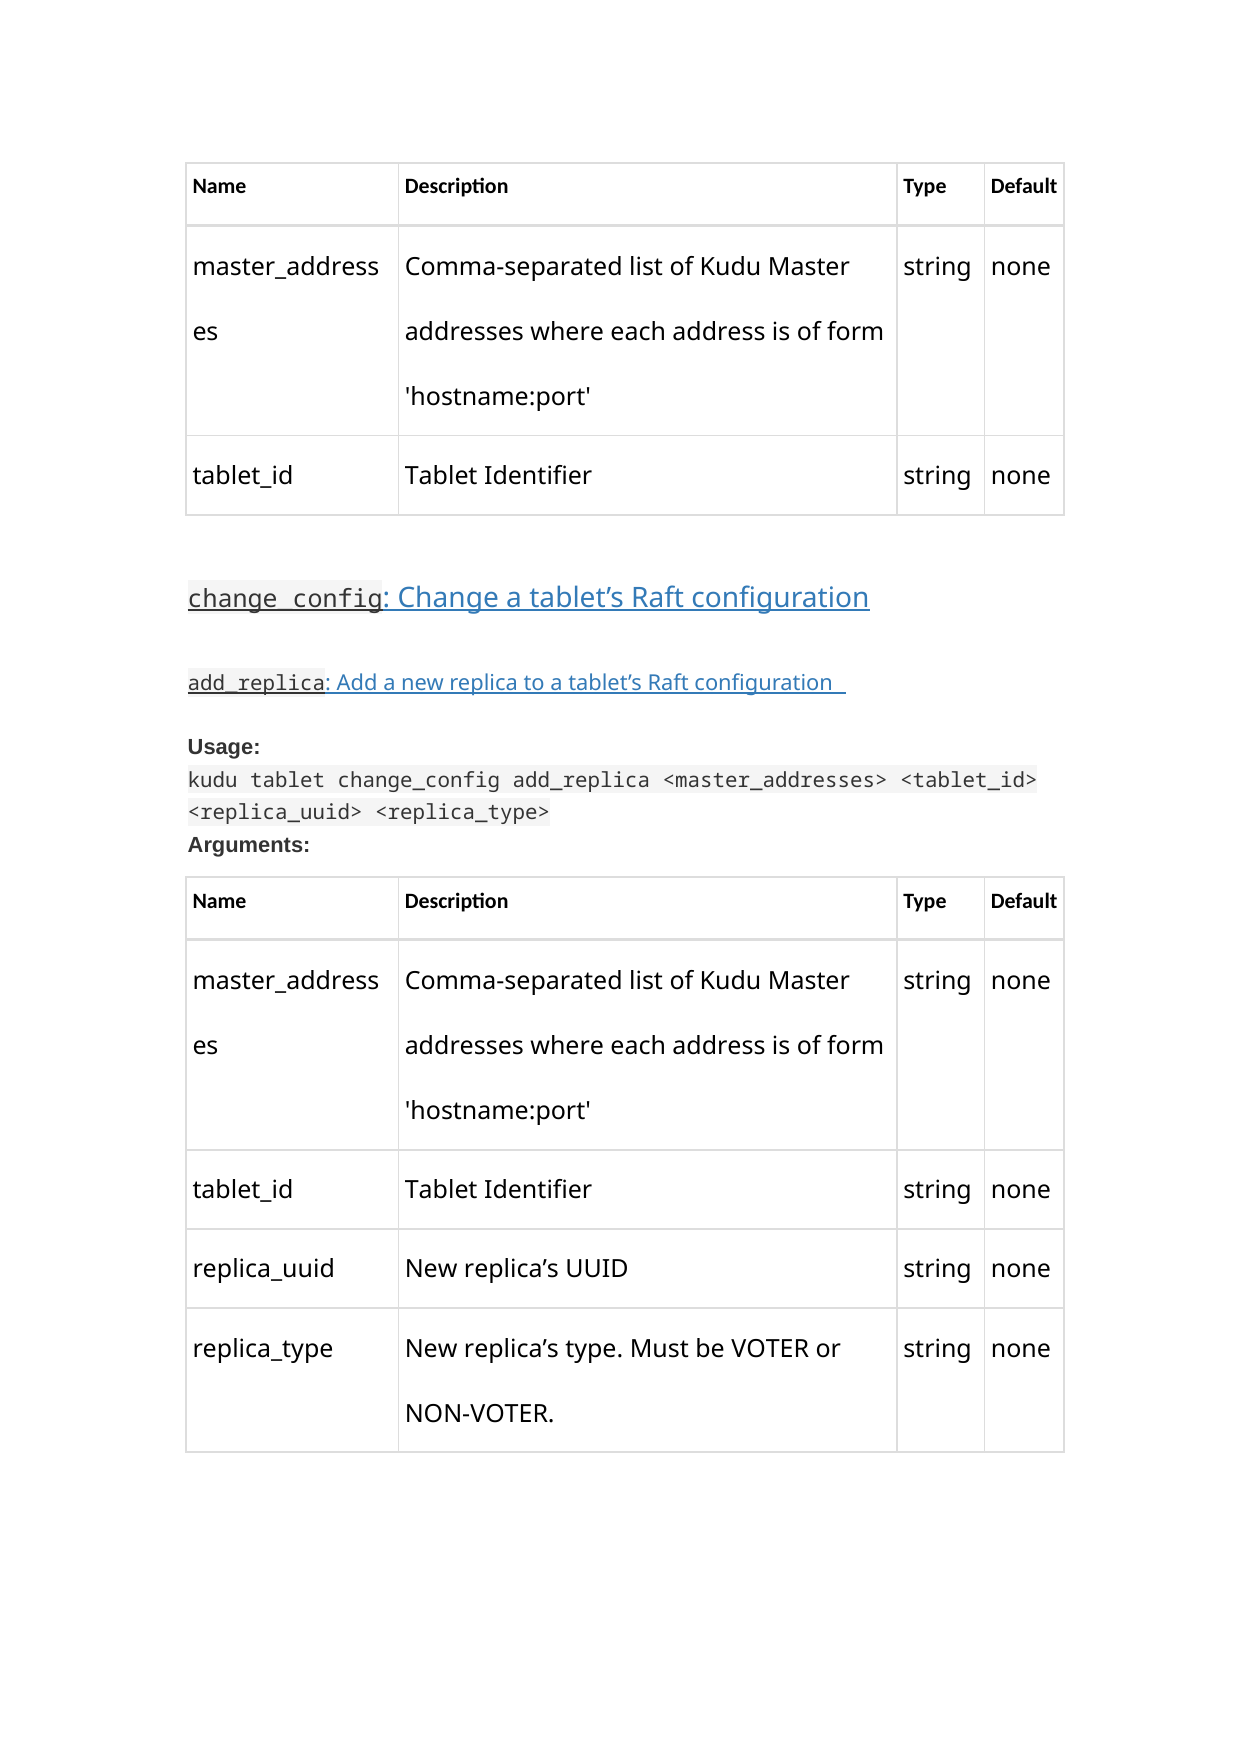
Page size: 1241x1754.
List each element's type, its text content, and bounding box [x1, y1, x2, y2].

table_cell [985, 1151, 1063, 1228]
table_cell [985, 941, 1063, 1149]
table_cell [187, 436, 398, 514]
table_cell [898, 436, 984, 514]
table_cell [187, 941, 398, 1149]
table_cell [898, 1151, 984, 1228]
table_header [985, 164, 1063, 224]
subtitle add_replica: Add a new replica to a tablet’s Raft configuration [187, 666, 1053, 698]
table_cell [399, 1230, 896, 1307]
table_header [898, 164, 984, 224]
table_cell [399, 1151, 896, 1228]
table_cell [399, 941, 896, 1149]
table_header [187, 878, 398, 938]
text Usage: kudu tablet change_config add_replica <master_addresses> <tablet_id> <replica_uuid> <replica_type> Arguments: [187, 730, 1053, 860]
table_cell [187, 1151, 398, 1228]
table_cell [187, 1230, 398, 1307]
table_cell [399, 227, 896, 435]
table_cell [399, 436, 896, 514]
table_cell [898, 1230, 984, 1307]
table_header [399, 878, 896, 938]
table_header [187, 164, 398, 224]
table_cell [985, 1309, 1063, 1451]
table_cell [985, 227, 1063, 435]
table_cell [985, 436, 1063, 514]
subtitle change_config: Change a tablet’s Raft configuration [187, 563, 1053, 628]
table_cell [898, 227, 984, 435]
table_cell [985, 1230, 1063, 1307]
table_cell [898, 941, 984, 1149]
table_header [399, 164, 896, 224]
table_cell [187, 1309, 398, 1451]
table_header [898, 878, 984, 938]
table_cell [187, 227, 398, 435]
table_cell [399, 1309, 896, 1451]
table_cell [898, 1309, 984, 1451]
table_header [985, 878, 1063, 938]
